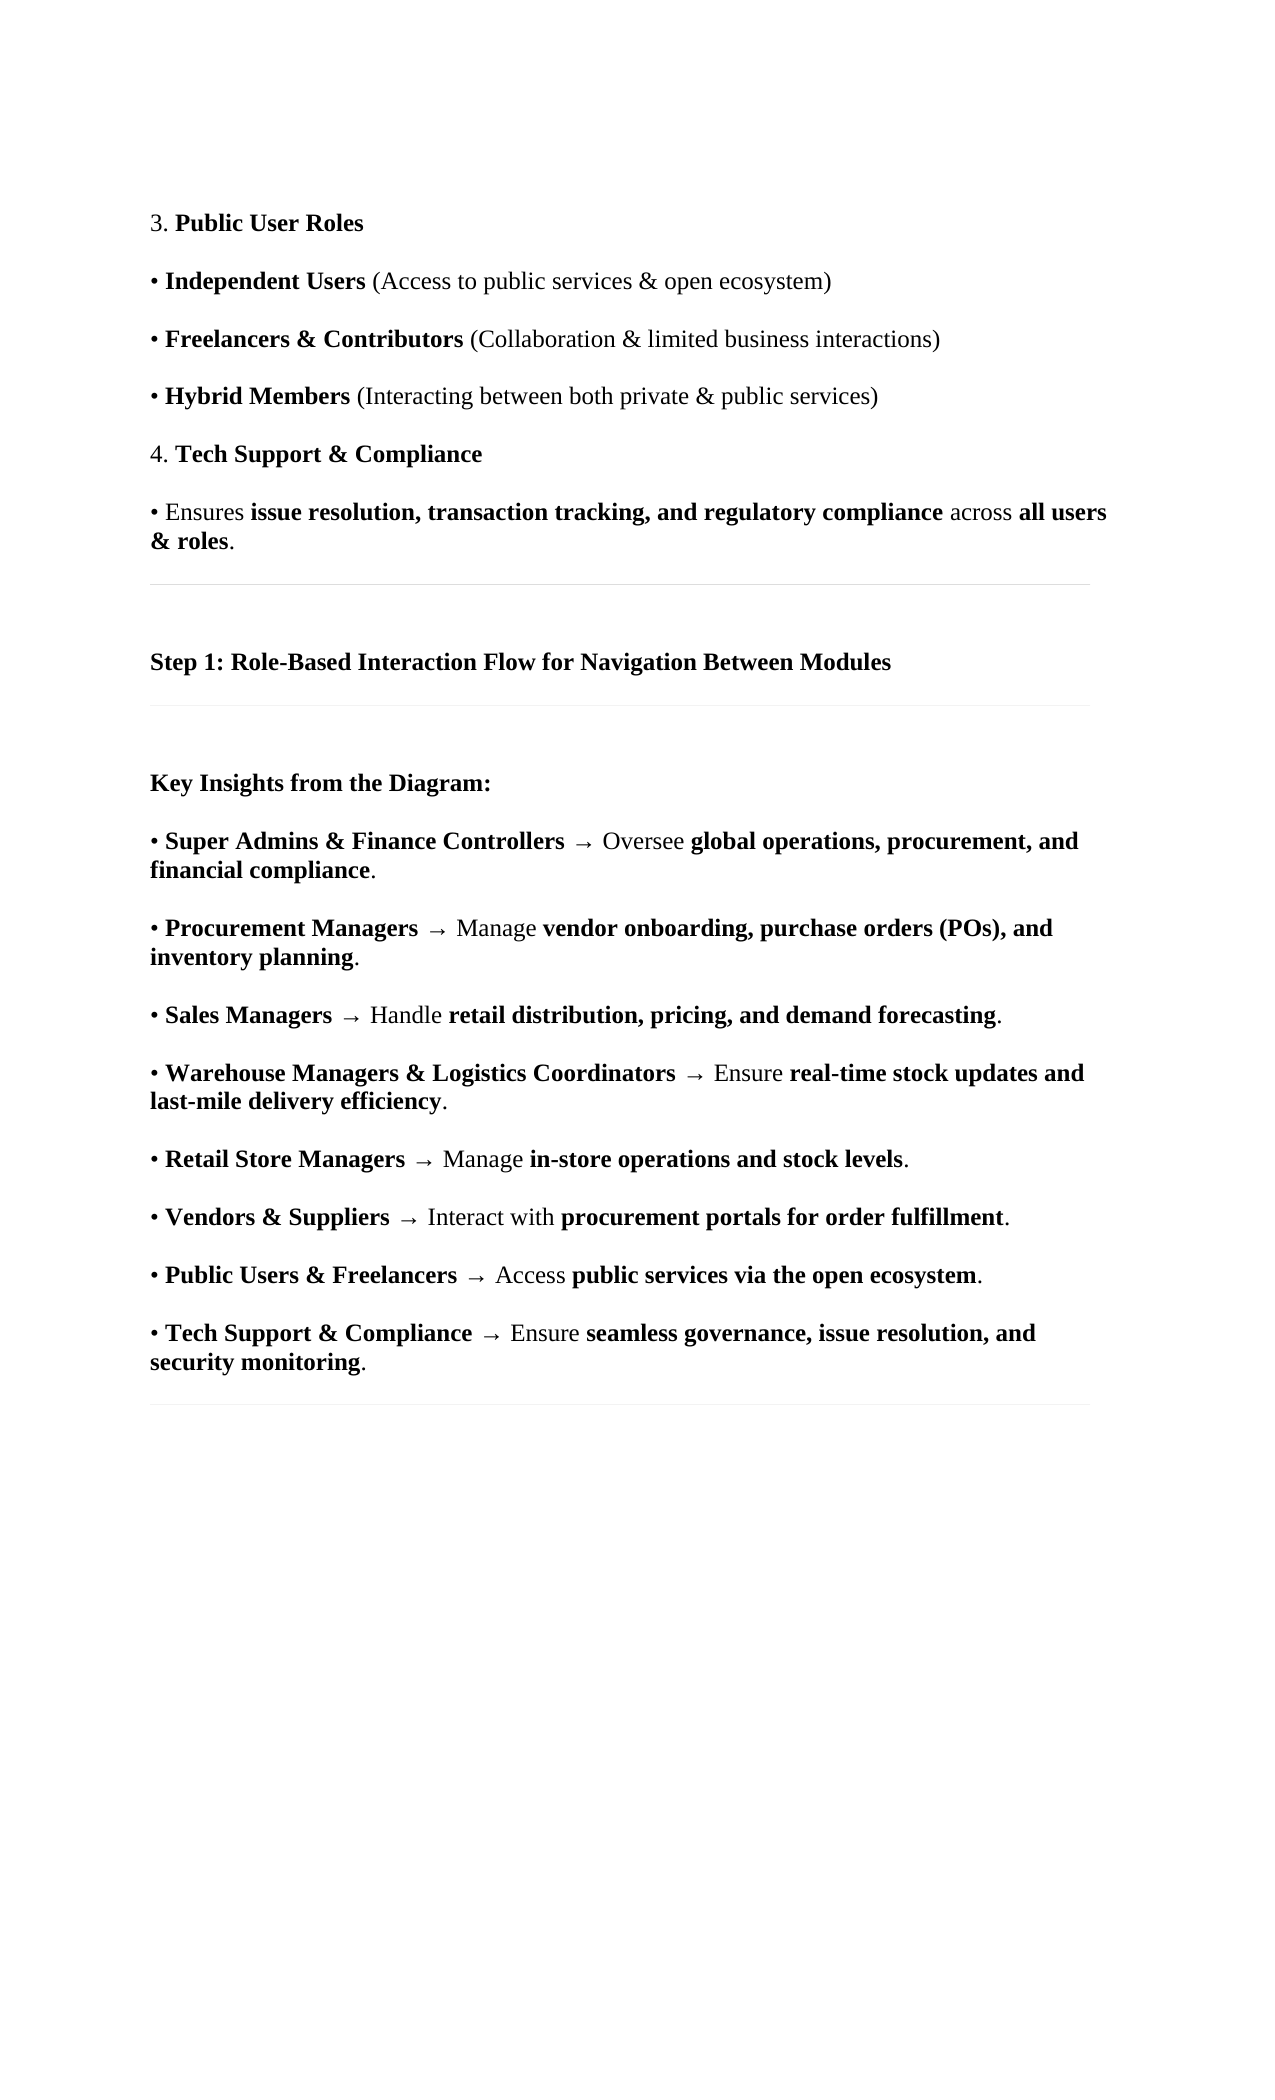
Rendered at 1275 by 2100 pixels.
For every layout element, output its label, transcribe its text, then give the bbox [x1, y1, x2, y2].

text 4. Tech Support & Compliance [150, 439, 1125, 468]
text • Independent Users (Access to public services & open ecosystem) [150, 266, 1125, 294]
text Key Insights from the Diagram: [150, 768, 1125, 797]
text • Public Users & Freelancers → Access public services via the open ecosystem. [150, 1260, 1125, 1289]
text • Retail Store Managers → Manage in-store operations and stock levels. [150, 1144, 1125, 1173]
text • Tech Support & Compliance → Ensure seamless governance, issue resolution, and security monitoring. [150, 1318, 1125, 1376]
text • Sales Managers → Handle retail distribution, pricing, and demand forecasting. [150, 1000, 1125, 1028]
text • Hybrid Members (Interacting between both private & public services) [150, 382, 1125, 410]
text • Super Admins & Finance Controllers → Oversee global operations, procurement, and financial compliance. [150, 826, 1125, 884]
text • Freelancers & Contributors (Collaboration & limited business interactions) [150, 324, 1125, 352]
text • Vendors & Suppliers → Interact with procurement portals for order fulfillment. [150, 1202, 1125, 1231]
text • Procurement Managers → Manage vendor onboarding, purchase orders (POs), and inventory planning. [150, 913, 1125, 971]
text Step 1: Role-Based Interaction Flow for Navigation Between Modules [150, 647, 1125, 676]
text • Ensures issue resolution, transaction tracking, and regulatory compliance across all users & roles. [150, 497, 1125, 555]
text 3. Public User Roles [150, 208, 1125, 237]
text • Warehouse Managers & Logistics Coordinators → Ensure real-time stock updates and last-mile delivery efficiency. [150, 1058, 1125, 1115]
